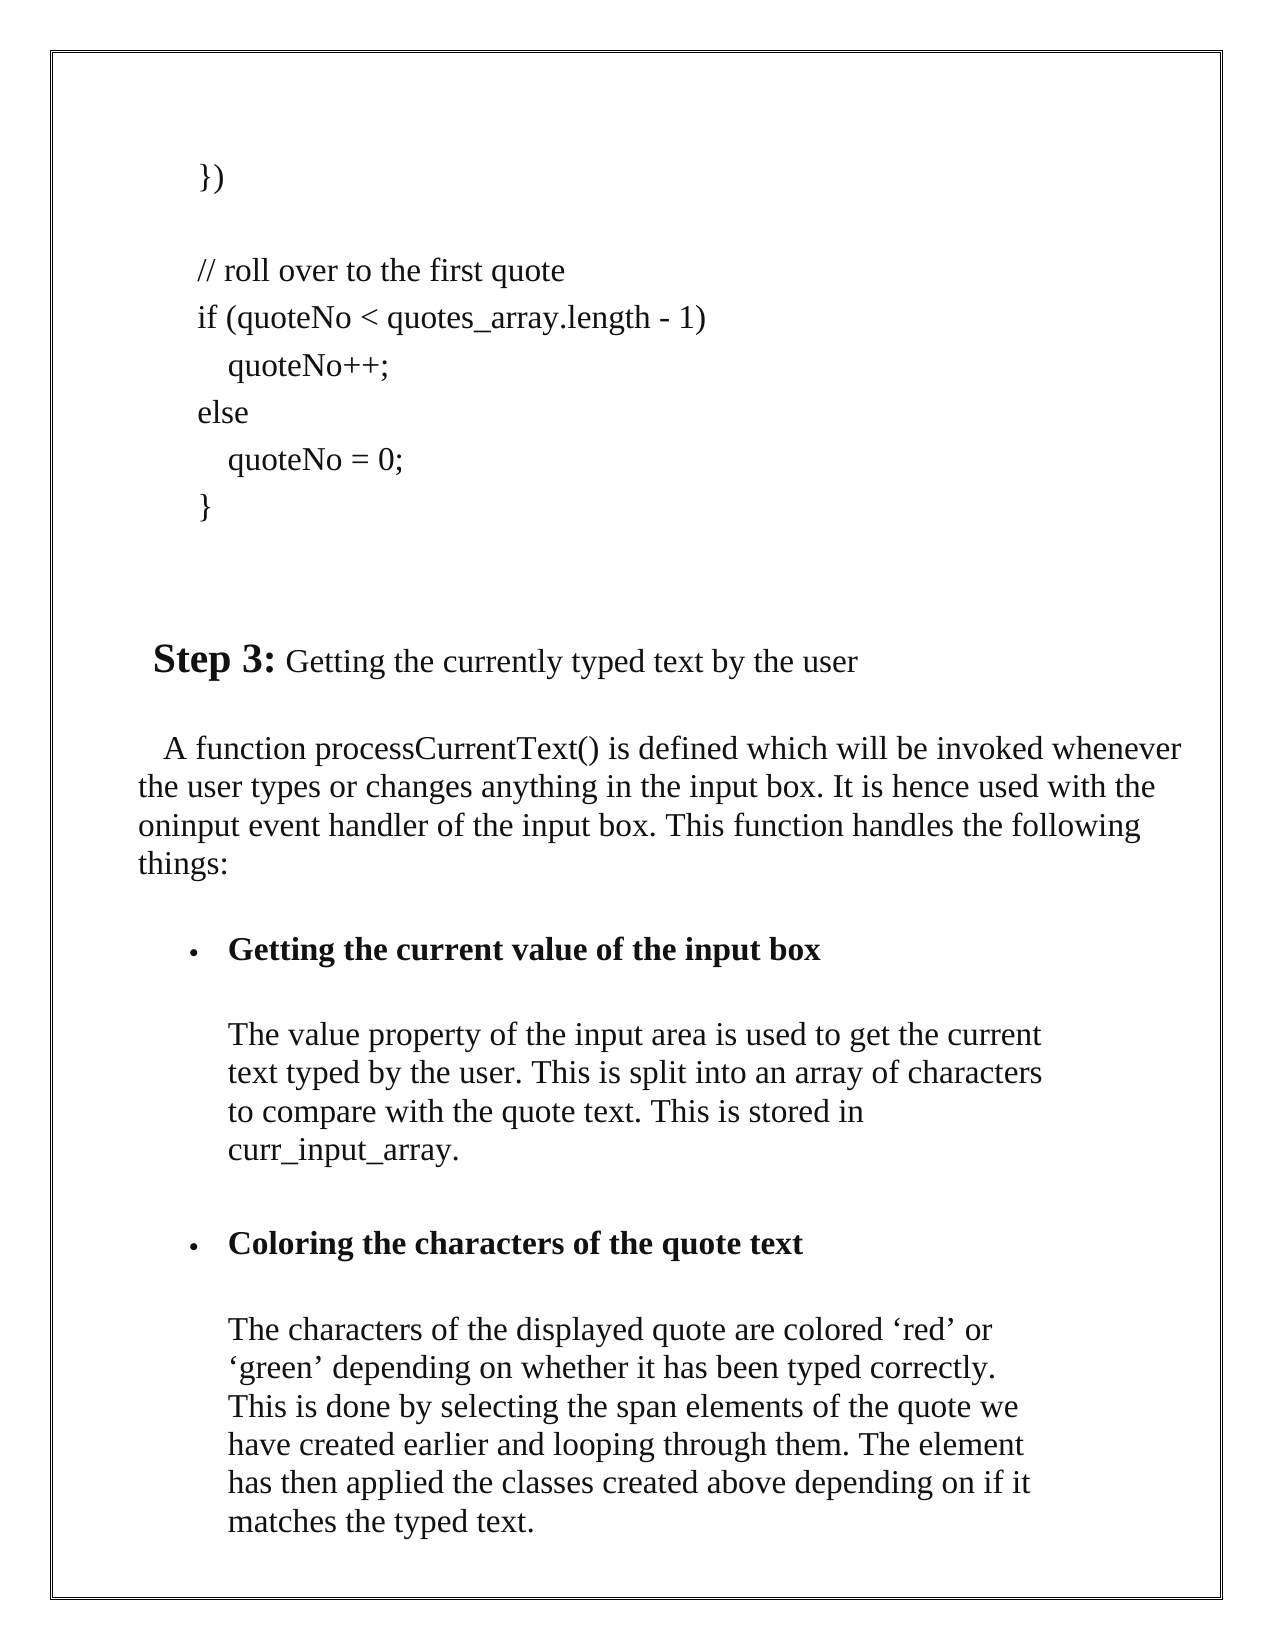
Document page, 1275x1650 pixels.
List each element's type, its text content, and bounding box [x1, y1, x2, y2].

list Coloring the characters of the quote text [190, 1224, 1056, 1262]
text Step 3: Getting the currently typed text by the user [153, 633, 1186, 681]
text quoteNo++; [197, 345, 1056, 383]
text A function processCurrentText() is defined which will be invoked whenever the user types or changes anything in the input box. It is hence used with the oninput event handler of the input box. This function handles the following things: [138, 690, 1186, 920]
text else [197, 392, 1056, 431]
text The characters of the displayed quote are colored ‘red’ or ‘green’ depending on whether it has been typed correctly. This is done by selecting the span elements of the quote we have created earlier and looping through them. The element has then applied the classes created above depending on if it matches the typed text. [228, 1271, 1056, 1539]
text } [197, 487, 1056, 525]
text if (quoteNo < quotes_array.length - 1) [197, 298, 1056, 336]
list Getting the current value of the input box [190, 929, 1056, 967]
text }) [197, 156, 1056, 194]
text // roll over to the first quote [197, 251, 1056, 289]
text quoteNo = 0; [197, 439, 1056, 478]
text The value property of the input area is used to get the current text typed by the user. This is split into an array of characters to compare with the quote text. This is stored in curr_input_array. [228, 976, 1056, 1168]
